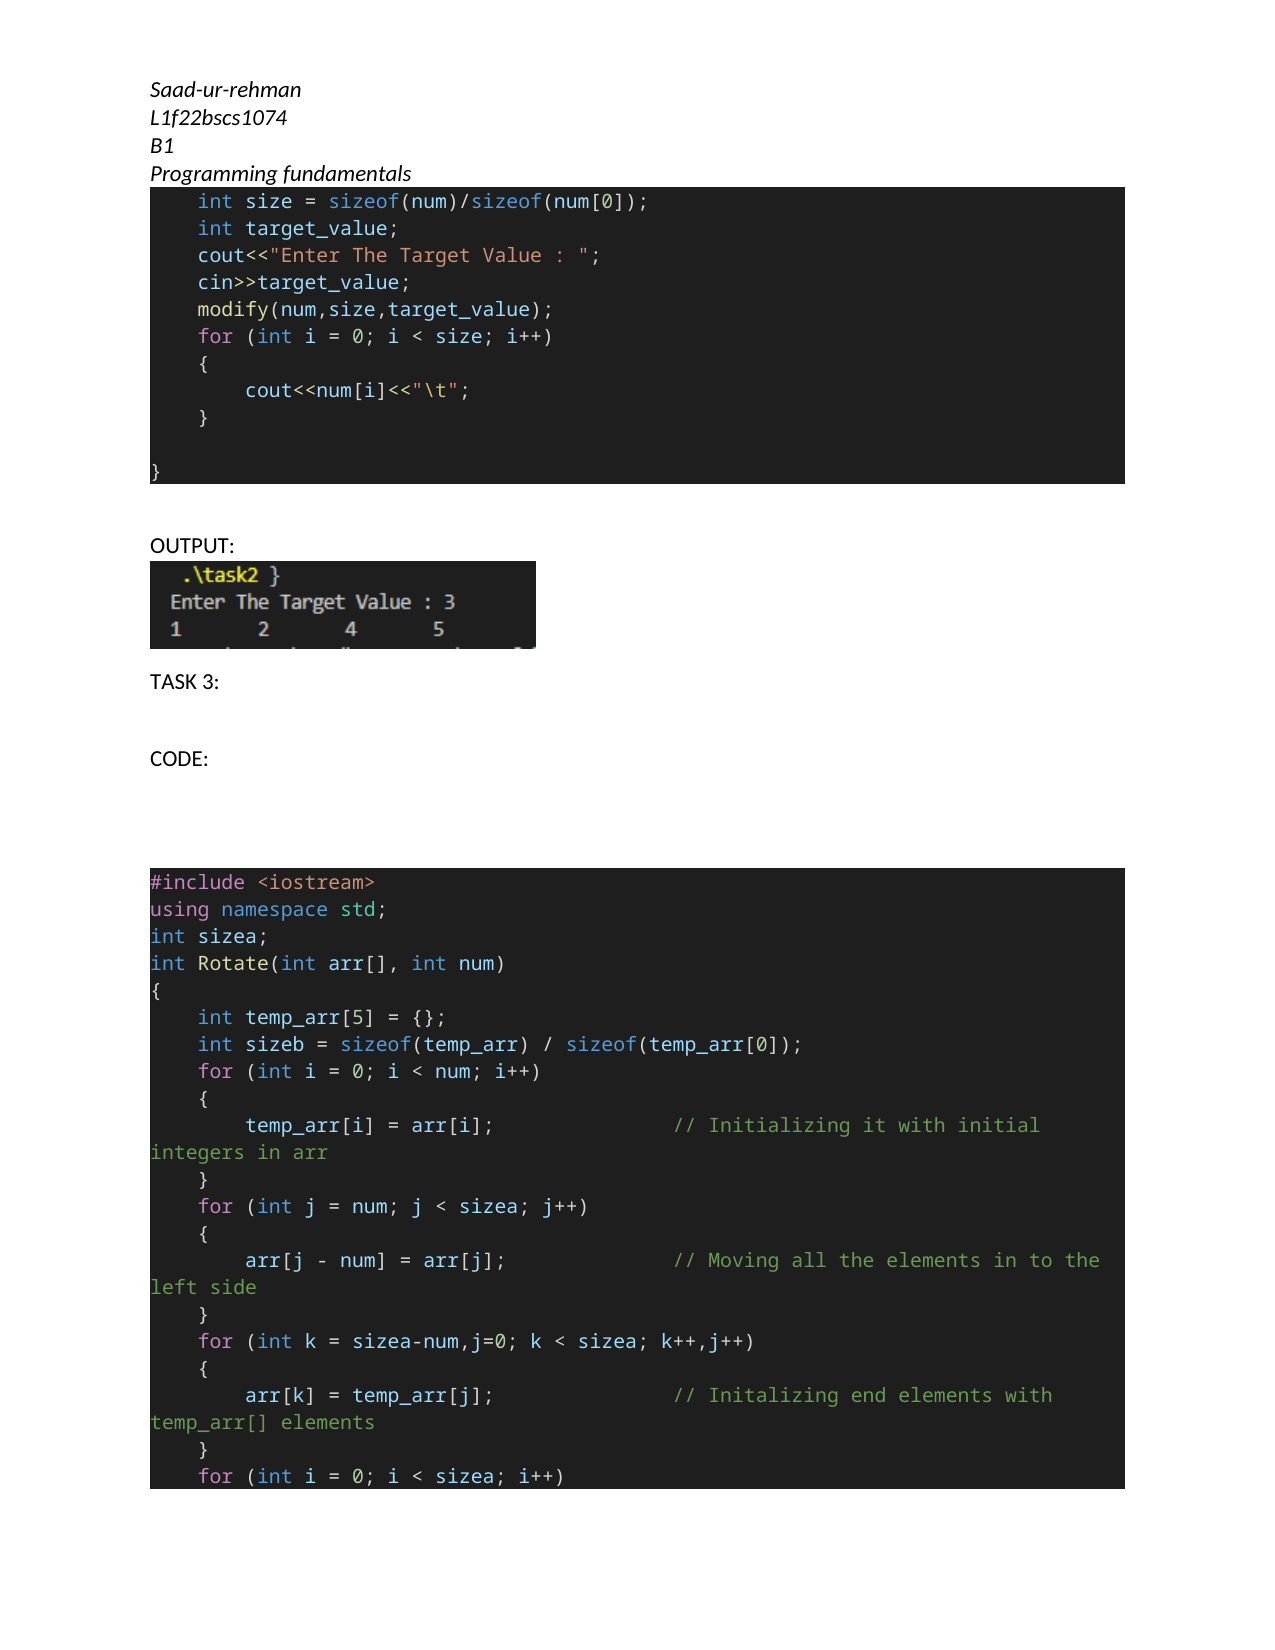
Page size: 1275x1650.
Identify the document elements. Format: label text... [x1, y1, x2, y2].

text for (int i = 0; i < num; i++) [150, 1057, 1125, 1084]
text #include <iostream> [150, 868, 1125, 895]
text } [150, 1435, 1125, 1462]
text int sizeb = sizeof(temp_arr) / sizeof(temp_arr[0]); [150, 1030, 1125, 1057]
text } [150, 457, 1125, 484]
text } [150, 1165, 1125, 1192]
text int target_value; [150, 214, 1125, 241]
text { [150, 976, 1125, 1003]
text for (int i = 0; i < size; i++) [150, 322, 1125, 349]
text int size = sizeof(num)/sizeof(num[0]); [150, 187, 1125, 214]
text { [150, 1354, 1125, 1381]
text int Rotate(int arr[], int num) [150, 949, 1125, 976]
picture [150, 561, 536, 649]
text for (int i = 0; i < sizea; i++) [150, 1462, 1125, 1489]
text using namespace std; [150, 895, 1125, 922]
text { [150, 1084, 1125, 1111]
text TASK 3: [150, 667, 1125, 726]
text CODE: [150, 744, 1125, 803]
text arr[k] = temp_arr[j]; // Initalizing end elements with temp_arr[] elements [150, 1381, 1125, 1435]
text } [150, 1300, 1125, 1327]
text modify(num,size,target_value); [150, 295, 1125, 322]
text cout<<num[i]<<"\t"; [150, 376, 1125, 403]
text { [150, 1219, 1125, 1246]
text arr[j - num] = arr[j]; // Moving all the elements in to the left side [150, 1246, 1125, 1300]
text } [150, 403, 1125, 430]
text temp_arr[i] = arr[i]; // Initializing it with initial integers in arr [150, 1111, 1125, 1165]
text cin>>target_value; [150, 268, 1125, 295]
text { [150, 349, 1125, 376]
text for (int j = num; j < sizea; j++) [150, 1192, 1125, 1219]
text int sizea; [150, 922, 1125, 949]
text for (int k = sizea-num,j=0; k < sizea; k++,j++) [150, 1327, 1125, 1354]
text cout<<"Enter The Target Value : "; [150, 241, 1125, 268]
text int temp_arr[5] = {}; [150, 1003, 1125, 1030]
